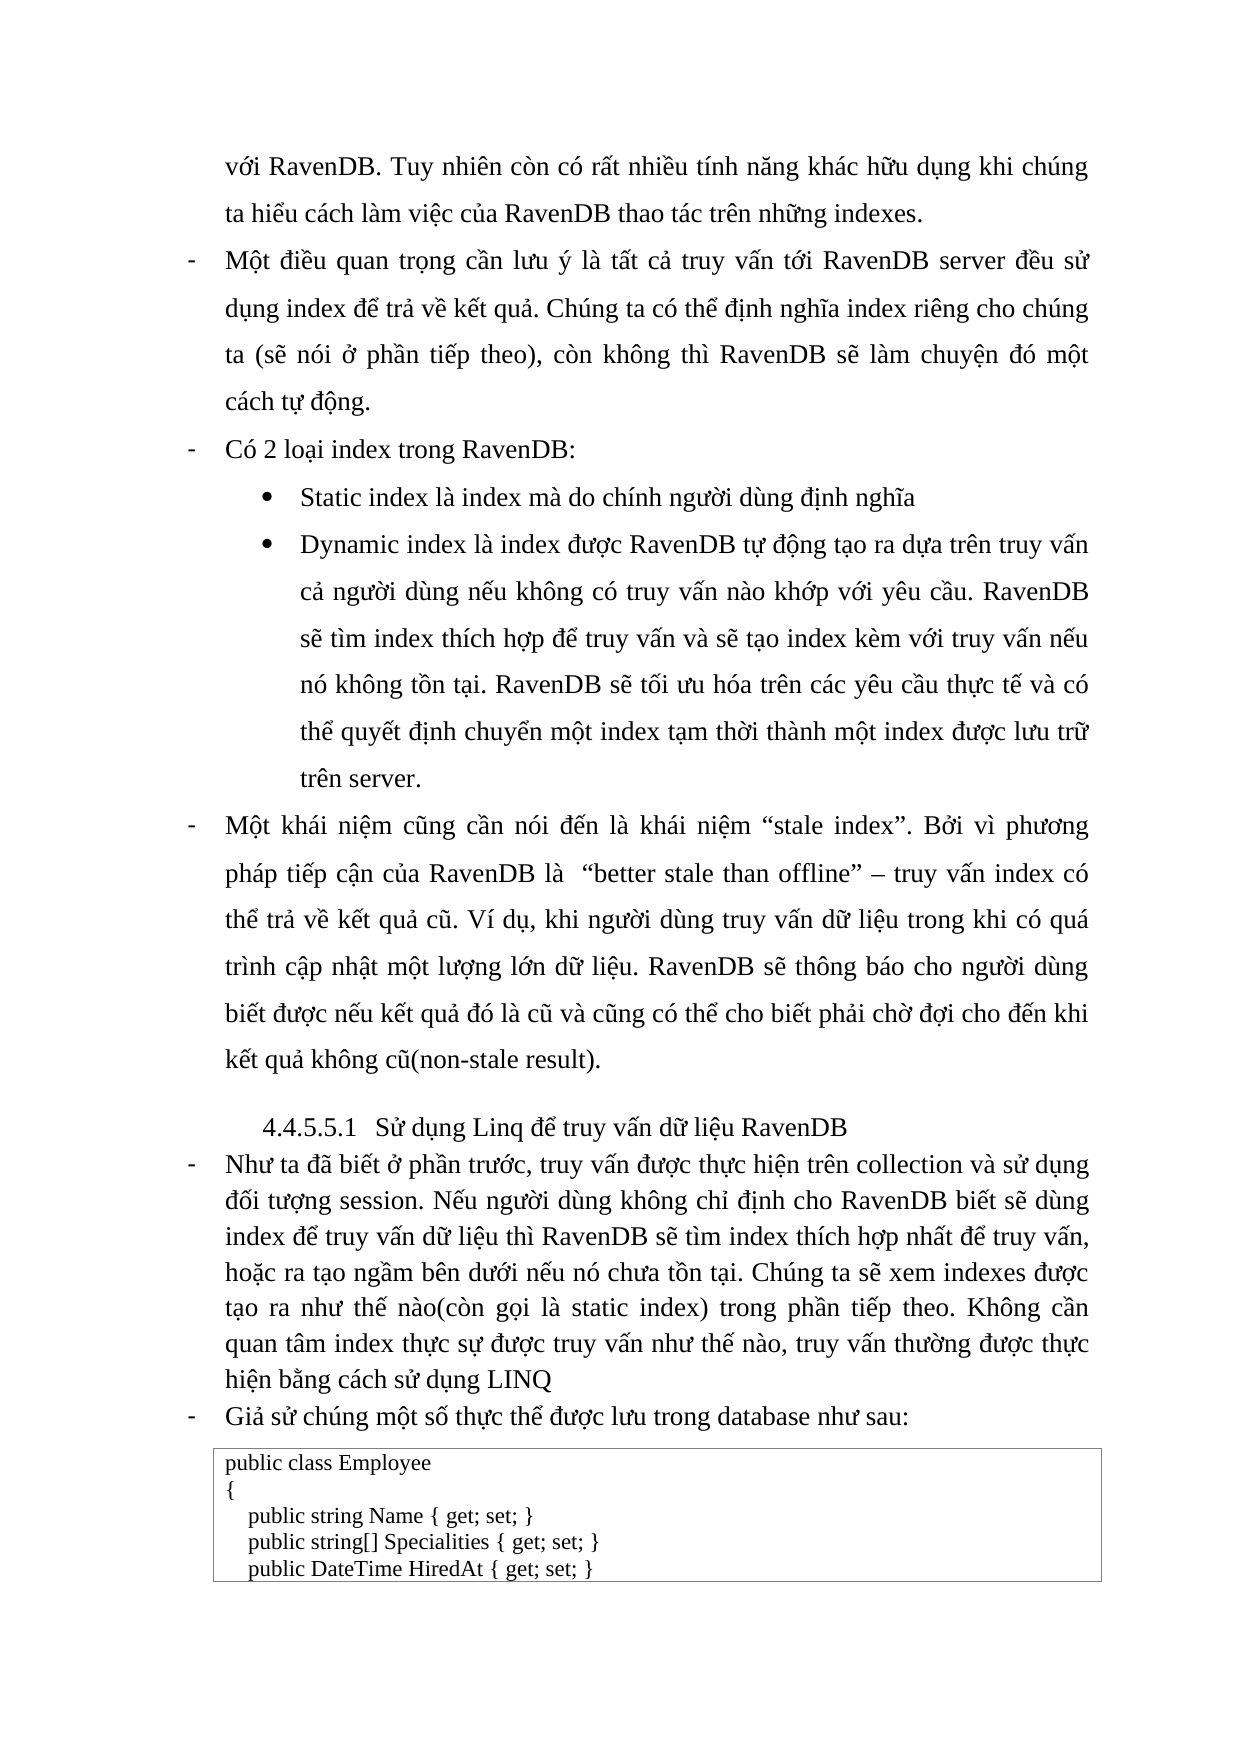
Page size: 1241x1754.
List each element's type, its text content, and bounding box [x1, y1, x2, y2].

list Một điều quan trọng cần lưu ý là tất cả truy vấn tới RavenDB server đều sử dụng index để trả về kết quả. Chúng ta có thể định nghĩa index riêng cho chúng ta (sẽ nói ở phần tiếp theo), còn không thì RavenDB sẽ làm chuyện đó một cách tự động. [187, 243, 1090, 416]
list Dynamic index là index được RavenDB tự động tạo ra dựa trên truy vấn cả người dùng nếu không có truy vấn nào khớp với yêu cầu. RavenDB sẽ tìm index thích hợp để truy vấn và sẽ tạo index kèm với truy vấn nếu nó không tồn tại. RavenDB sẽ tối ưu hóa trên các yêu cầu thực tế và có thể quyết định chuyển một index tạm thời thành một index được lưu trữ trên server. [262, 528, 1090, 793]
list Giả sử chúng một số thực thể được lưu trong database như sau: [187, 1399, 1090, 1432]
subtitle Sử dụng Linq để truy vấn dữ liệu RavenDB [255, 1111, 1090, 1142]
list Có 2 loại index trong RavenDB: [187, 432, 1090, 465]
list Như ta đã biết ở phần trước, truy vấn được thực hiện trên collection và sử dụng đối tượng session. Nếu người dùng không chỉ định cho RavenDB biết sẽ dùng index để truy vấn dữ liệu thì RavenDB sẽ tìm index thích hợp nhất để truy vấn, hoặc ra tạo ngầm bên dưới nếu nó chưa tồn tại. Chúng ta sẽ xem indexes được tạo ra như thế nào(còn gọi là static index) trong phần tiếp theo. Không cần quan tâm index thực sự được truy vấn như thế nào, truy vấn thường được thực hiện bằng cách sử dụng LINQ [187, 1147, 1090, 1394]
list Một khái niệm cũng cần nói đến là khái niệm “stale index”. Bởi vì phương pháp tiếp cận của RavenDB là “better stale than offline” – truy vấn index có thể trả về kết quả cũ. Ví dụ, khi người dùng truy vấn dữ liệu trong khi có quá trình cập nhật một lượng lớn dữ liệu. RavenDB sẽ thông báo cho người dùng biết được nếu kết quả đó là cũ và cũng có thể cho biết phải chờ đợi cho đến khi kết quả không cũ(non-stale result). [187, 808, 1090, 1075]
list Static index là index mà do chính người dùng định nghĩa [262, 481, 1090, 513]
